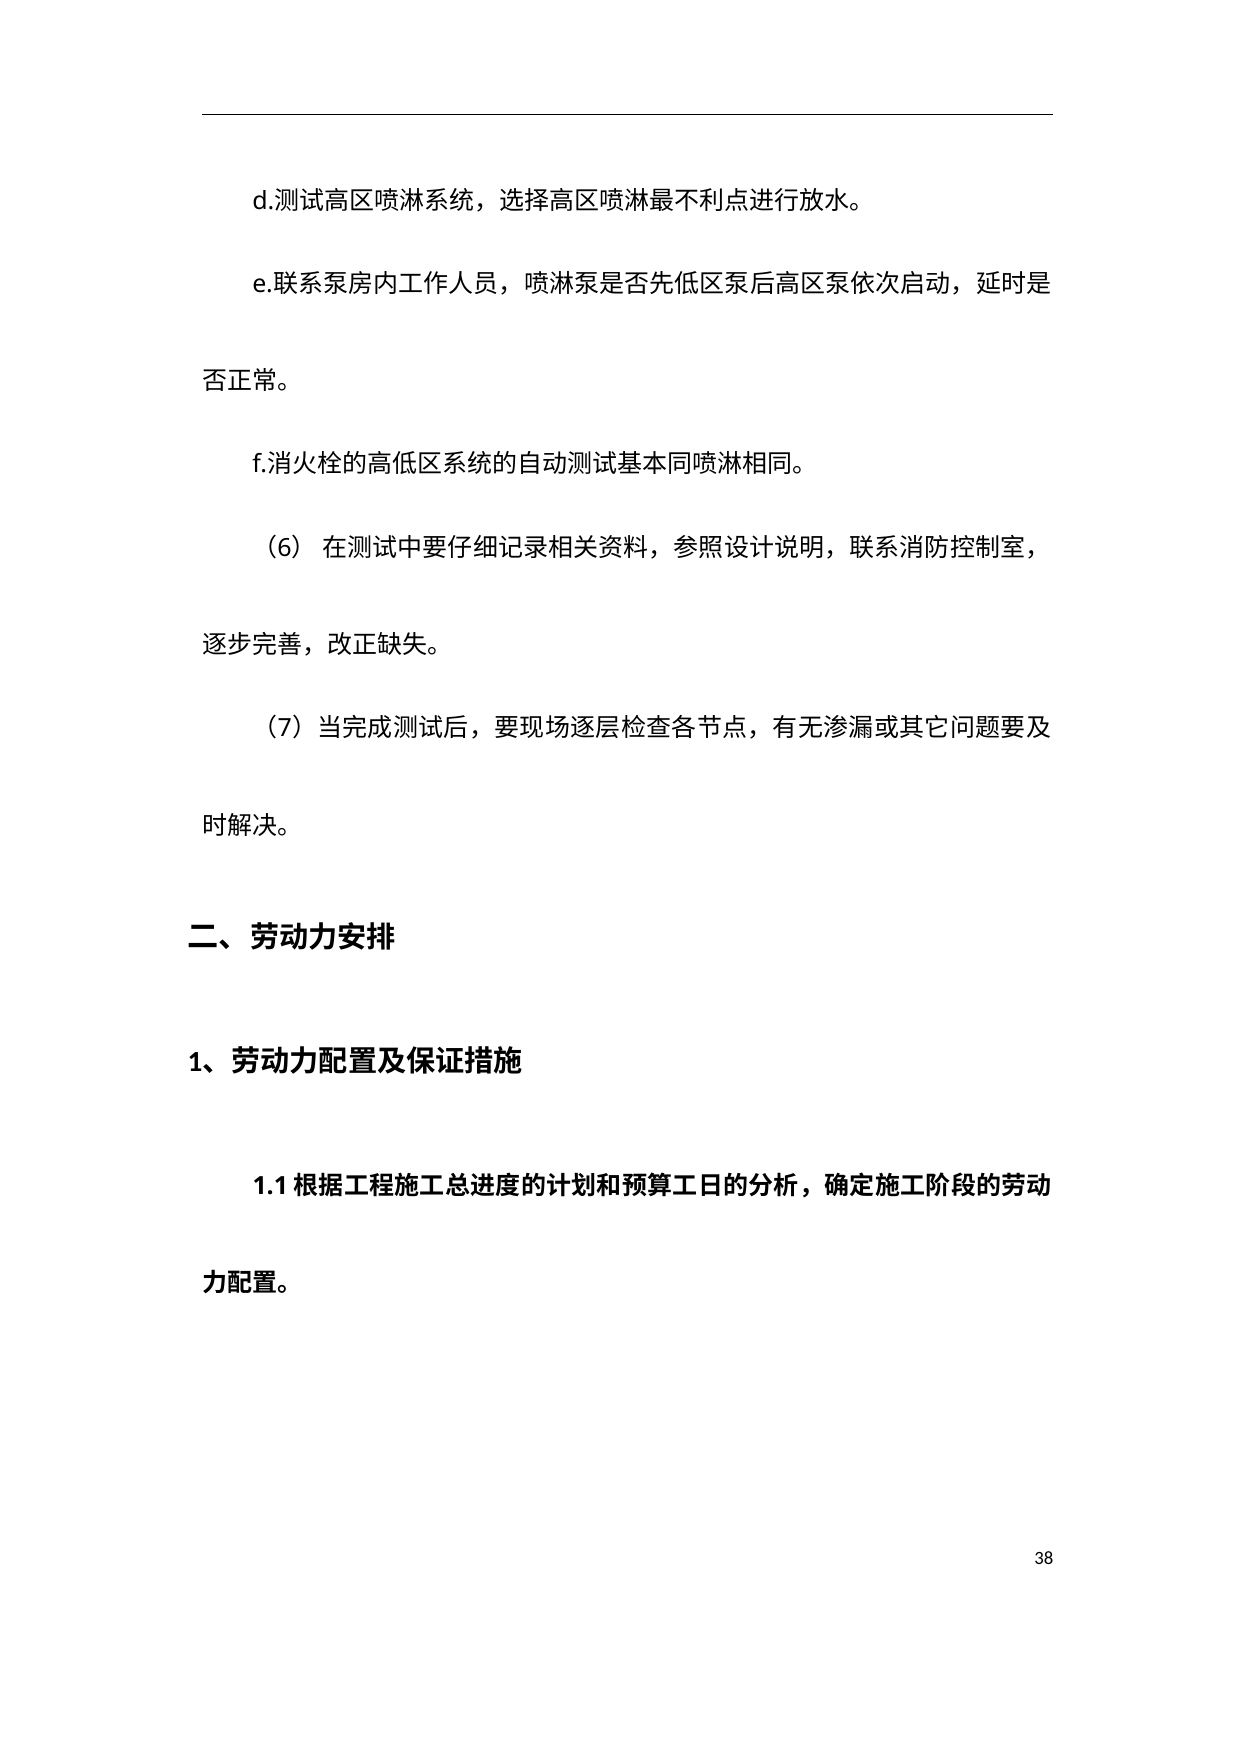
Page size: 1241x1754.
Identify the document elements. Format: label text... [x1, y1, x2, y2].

text d.测试高区喷淋系统，选择高区喷淋最不利点进行放水。 [202, 166, 1053, 231]
subtitle 劳动力安排 [187, 901, 1053, 966]
text e.联系泵房内工作人员，喷淋泵是否先低区泵后高区泵依次启动，延时是否正常。 [202, 249, 1053, 411]
text f.消火栓的高低区系统的自动测试基本同喷淋相同。 [202, 429, 1053, 494]
subtitle 劳动力配置及保证措施 [187, 1028, 1053, 1093]
text （6） 在测试中要仔细记录相关资料，参照设计说明，联系消防控制室，逐步完善，改正缺失。 [202, 513, 1053, 675]
text （7）当完成测试后，要现场逐层检查各节点，有无渗漏或其它问题要及时解决。 [202, 693, 1053, 856]
text 1.1根据工程施工总进度的计划和预算工日的分析，确定施工阶段的劳动力配置。 [202, 1153, 1053, 1316]
